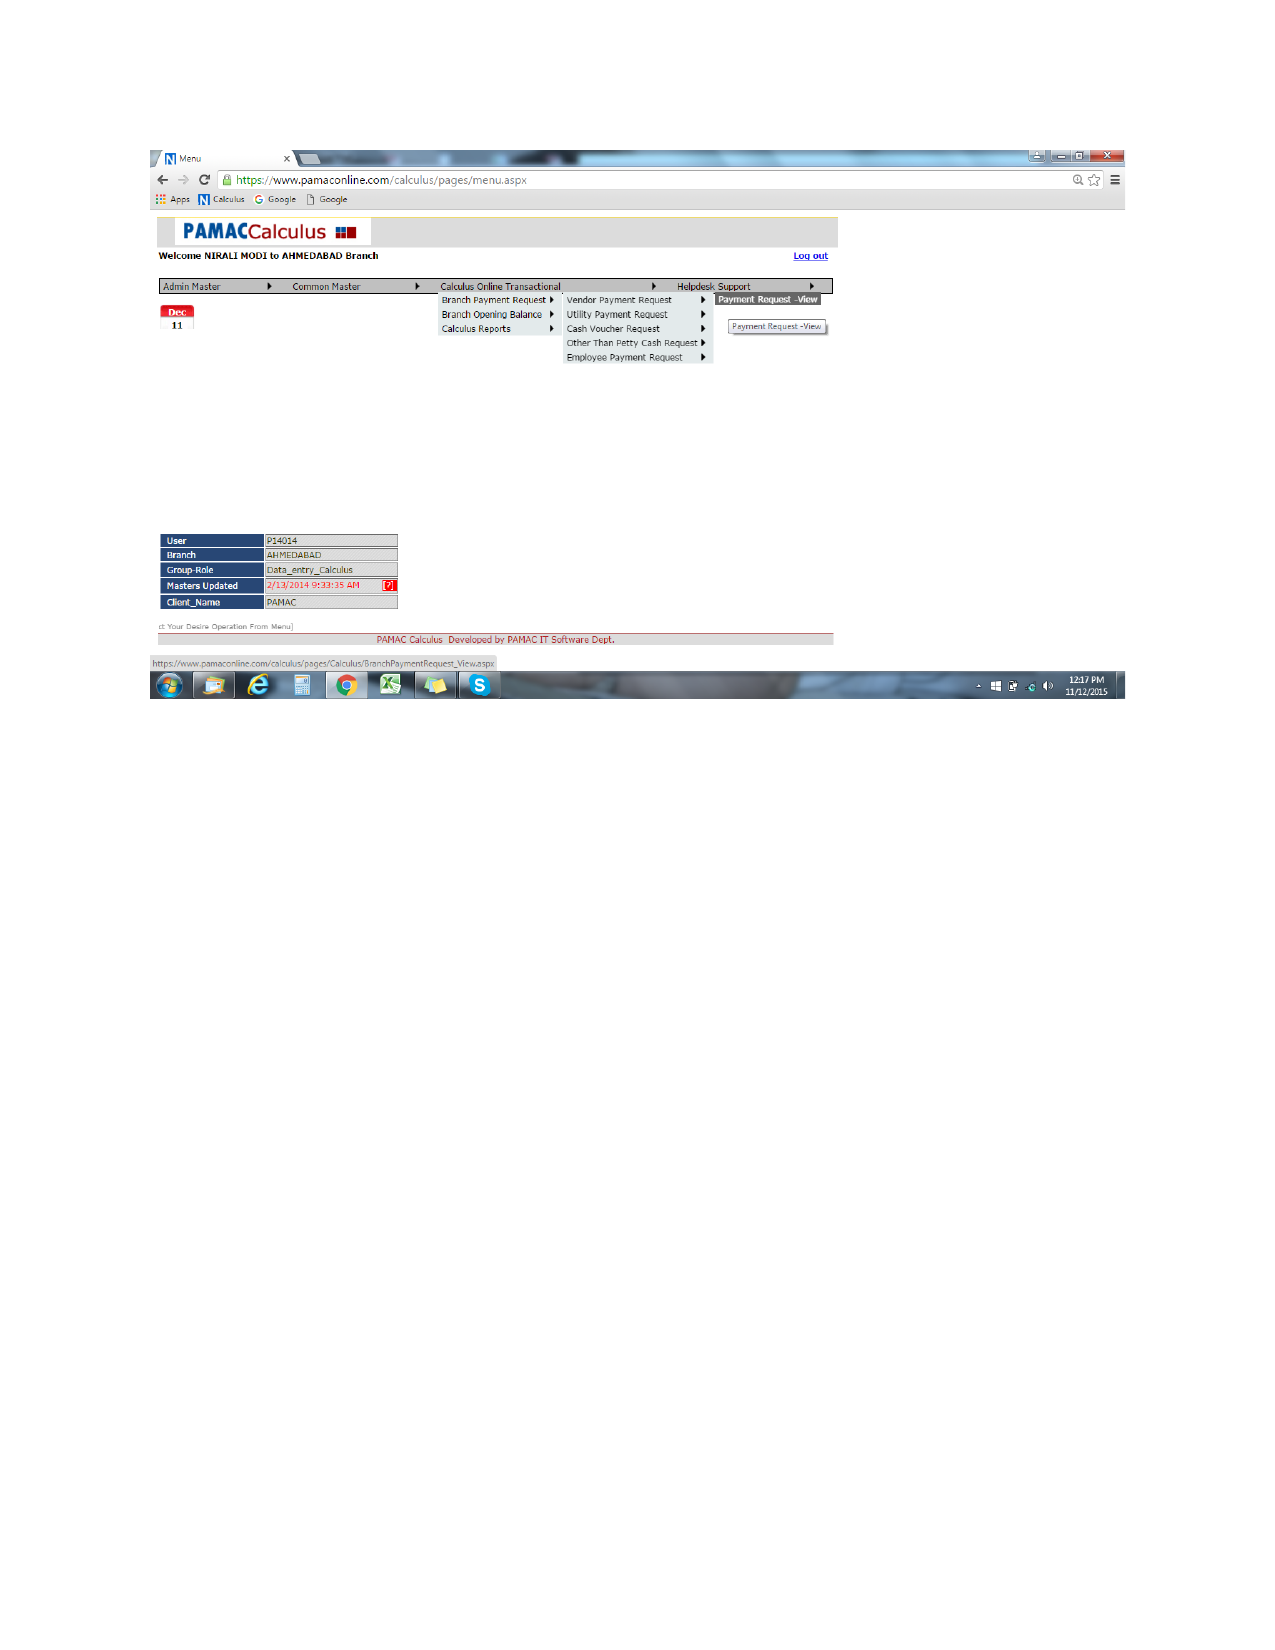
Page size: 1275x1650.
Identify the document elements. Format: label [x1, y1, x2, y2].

picture [150, 150, 1125, 699]
